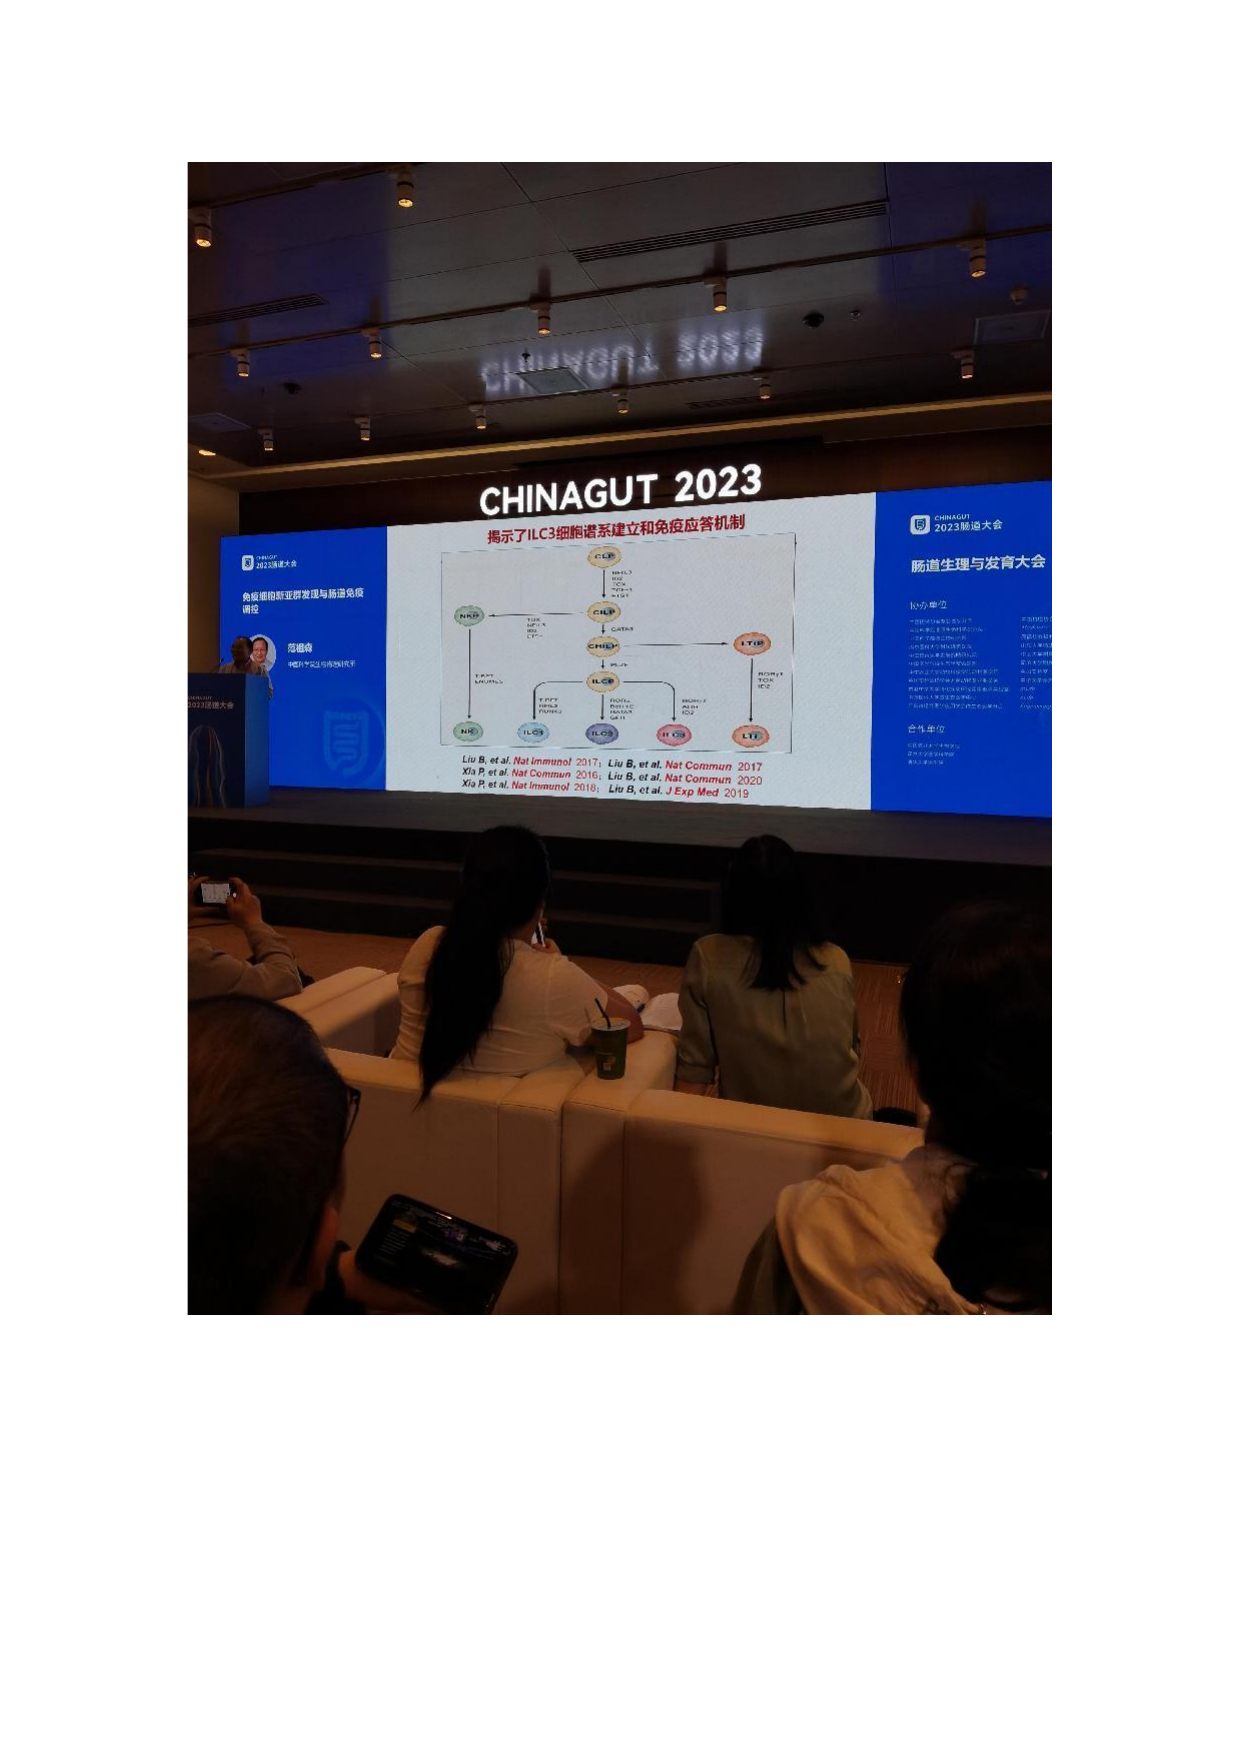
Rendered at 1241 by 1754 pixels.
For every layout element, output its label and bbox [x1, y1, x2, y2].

picture [187, 162, 1052, 1315]
